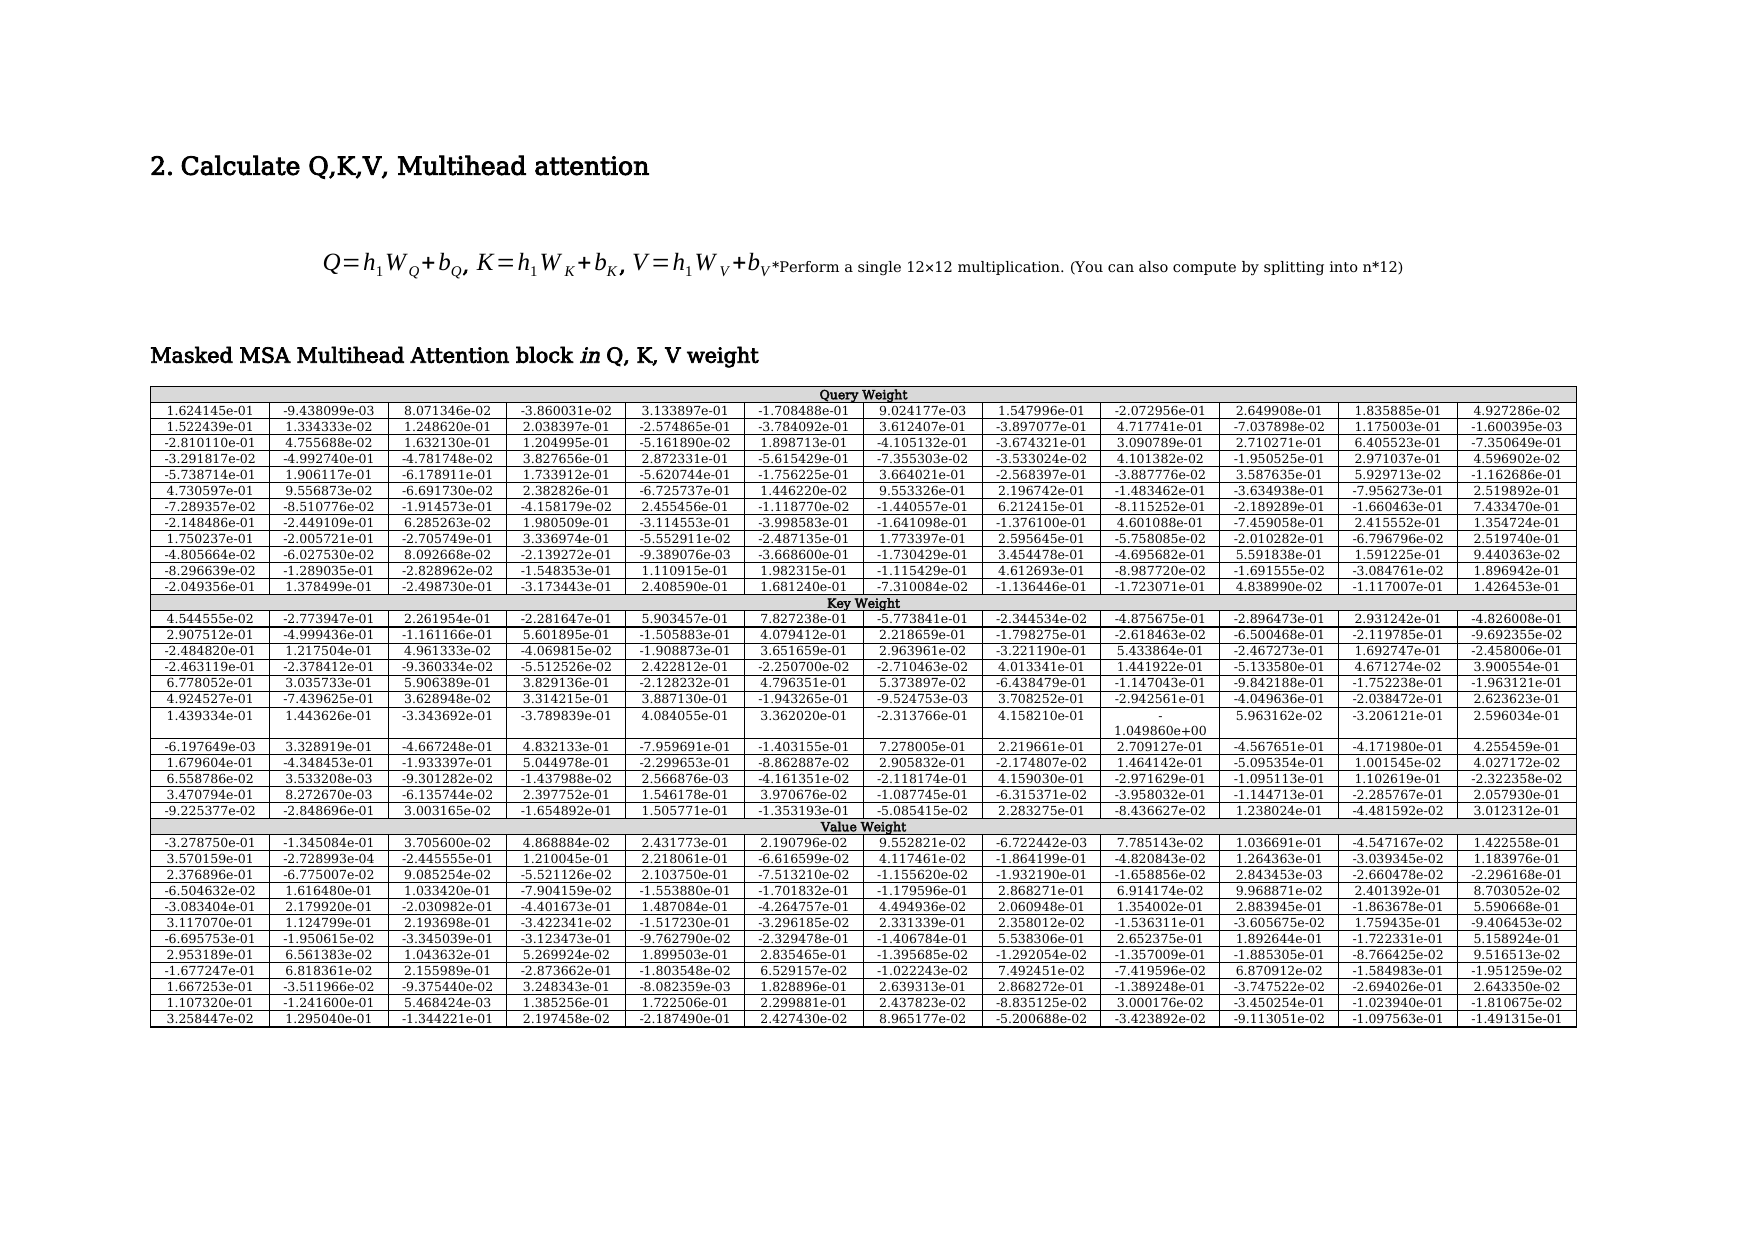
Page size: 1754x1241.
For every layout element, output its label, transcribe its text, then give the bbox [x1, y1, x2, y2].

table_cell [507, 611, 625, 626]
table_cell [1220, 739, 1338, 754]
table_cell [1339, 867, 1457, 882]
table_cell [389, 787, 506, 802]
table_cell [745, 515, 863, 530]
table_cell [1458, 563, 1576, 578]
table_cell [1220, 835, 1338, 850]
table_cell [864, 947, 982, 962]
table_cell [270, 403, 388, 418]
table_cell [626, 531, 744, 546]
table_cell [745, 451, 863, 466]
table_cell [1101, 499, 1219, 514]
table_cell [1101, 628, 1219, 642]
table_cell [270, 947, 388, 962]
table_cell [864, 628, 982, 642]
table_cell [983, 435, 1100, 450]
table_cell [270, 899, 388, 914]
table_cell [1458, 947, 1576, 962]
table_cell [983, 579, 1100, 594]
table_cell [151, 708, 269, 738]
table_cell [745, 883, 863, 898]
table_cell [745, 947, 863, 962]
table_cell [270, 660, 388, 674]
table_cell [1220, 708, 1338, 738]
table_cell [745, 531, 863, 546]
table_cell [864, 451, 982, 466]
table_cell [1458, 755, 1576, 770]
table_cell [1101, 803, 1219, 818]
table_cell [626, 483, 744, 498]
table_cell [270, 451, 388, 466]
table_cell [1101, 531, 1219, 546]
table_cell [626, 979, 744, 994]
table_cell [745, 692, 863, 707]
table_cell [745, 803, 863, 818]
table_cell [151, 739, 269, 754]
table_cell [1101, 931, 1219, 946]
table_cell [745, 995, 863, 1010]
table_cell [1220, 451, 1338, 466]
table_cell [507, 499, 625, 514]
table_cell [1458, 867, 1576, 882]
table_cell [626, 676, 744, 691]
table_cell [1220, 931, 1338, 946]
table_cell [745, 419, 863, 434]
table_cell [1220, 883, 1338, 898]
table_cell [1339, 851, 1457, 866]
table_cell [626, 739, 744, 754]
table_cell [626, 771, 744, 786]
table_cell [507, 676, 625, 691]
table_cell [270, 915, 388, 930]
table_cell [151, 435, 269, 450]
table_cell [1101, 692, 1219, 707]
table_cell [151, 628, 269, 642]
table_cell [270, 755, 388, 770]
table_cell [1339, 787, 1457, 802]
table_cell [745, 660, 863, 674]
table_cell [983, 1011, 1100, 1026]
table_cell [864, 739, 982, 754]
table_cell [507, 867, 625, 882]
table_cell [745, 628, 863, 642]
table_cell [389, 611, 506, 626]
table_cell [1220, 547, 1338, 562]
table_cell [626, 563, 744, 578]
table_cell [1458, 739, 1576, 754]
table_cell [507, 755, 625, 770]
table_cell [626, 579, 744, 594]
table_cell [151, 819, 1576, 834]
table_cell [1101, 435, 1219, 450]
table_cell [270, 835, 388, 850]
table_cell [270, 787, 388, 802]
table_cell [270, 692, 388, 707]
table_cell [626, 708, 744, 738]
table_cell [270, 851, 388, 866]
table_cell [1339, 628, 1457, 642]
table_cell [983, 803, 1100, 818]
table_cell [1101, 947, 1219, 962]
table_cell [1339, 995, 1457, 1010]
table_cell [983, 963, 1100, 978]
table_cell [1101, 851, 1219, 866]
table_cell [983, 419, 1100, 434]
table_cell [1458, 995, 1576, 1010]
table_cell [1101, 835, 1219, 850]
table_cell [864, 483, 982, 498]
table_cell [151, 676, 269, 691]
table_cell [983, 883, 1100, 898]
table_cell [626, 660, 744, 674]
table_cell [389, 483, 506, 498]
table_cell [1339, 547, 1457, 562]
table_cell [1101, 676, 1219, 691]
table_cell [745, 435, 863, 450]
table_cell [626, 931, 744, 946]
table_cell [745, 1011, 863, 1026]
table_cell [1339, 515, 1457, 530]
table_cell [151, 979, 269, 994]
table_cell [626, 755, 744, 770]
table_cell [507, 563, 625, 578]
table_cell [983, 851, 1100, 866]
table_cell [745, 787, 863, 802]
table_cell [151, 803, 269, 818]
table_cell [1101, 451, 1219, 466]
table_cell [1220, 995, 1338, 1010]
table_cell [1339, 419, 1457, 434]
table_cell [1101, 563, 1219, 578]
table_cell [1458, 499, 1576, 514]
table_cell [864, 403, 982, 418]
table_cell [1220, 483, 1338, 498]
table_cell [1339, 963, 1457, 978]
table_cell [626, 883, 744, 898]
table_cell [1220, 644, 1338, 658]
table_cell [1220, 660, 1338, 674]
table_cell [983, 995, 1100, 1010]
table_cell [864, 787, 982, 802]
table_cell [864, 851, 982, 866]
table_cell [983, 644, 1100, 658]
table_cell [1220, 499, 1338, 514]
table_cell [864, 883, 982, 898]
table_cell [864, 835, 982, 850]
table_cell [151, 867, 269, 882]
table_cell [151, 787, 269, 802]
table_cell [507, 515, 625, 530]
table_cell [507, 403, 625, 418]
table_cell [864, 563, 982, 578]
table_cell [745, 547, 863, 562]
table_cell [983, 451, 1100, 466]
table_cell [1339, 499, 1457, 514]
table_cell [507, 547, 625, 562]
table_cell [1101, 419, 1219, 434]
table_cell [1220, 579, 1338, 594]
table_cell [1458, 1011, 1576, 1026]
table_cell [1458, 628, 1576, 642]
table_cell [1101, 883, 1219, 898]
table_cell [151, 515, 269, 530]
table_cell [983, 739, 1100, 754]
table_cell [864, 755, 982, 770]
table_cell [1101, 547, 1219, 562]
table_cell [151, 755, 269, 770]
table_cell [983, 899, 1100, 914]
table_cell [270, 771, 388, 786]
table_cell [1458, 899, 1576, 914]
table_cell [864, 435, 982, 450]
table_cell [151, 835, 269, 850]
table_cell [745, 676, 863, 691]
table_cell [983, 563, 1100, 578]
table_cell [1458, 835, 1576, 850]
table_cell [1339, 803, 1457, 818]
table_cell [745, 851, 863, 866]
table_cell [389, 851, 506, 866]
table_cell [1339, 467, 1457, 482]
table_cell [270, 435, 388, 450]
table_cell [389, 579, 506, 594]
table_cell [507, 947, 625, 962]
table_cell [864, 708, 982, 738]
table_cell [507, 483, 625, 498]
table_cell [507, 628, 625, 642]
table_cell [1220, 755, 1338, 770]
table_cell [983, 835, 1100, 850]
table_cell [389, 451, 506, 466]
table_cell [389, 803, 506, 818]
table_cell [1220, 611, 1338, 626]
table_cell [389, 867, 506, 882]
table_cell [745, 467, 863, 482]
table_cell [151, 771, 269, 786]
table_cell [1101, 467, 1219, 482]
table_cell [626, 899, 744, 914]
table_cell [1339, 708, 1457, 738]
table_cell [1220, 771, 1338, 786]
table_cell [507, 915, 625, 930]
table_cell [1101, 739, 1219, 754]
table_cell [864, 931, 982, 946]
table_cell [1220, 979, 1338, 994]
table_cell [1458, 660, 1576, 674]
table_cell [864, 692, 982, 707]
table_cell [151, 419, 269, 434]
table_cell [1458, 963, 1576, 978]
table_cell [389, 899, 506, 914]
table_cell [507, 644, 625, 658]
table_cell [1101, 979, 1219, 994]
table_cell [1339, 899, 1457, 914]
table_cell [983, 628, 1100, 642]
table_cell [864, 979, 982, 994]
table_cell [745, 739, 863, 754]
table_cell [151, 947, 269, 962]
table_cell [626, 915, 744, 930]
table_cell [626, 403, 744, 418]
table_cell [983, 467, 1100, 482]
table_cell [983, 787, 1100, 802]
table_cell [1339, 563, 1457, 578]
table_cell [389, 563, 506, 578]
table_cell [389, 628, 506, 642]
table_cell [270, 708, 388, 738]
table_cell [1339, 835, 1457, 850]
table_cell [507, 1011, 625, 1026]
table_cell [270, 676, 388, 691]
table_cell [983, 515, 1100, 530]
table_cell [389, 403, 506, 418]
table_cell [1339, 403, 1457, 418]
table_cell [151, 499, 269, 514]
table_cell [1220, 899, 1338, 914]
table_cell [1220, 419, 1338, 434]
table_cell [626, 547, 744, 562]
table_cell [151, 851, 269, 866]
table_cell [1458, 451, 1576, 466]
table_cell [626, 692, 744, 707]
text Masked MSA Multihead Attention block in Q, K, V weight [150, 342, 1577, 367]
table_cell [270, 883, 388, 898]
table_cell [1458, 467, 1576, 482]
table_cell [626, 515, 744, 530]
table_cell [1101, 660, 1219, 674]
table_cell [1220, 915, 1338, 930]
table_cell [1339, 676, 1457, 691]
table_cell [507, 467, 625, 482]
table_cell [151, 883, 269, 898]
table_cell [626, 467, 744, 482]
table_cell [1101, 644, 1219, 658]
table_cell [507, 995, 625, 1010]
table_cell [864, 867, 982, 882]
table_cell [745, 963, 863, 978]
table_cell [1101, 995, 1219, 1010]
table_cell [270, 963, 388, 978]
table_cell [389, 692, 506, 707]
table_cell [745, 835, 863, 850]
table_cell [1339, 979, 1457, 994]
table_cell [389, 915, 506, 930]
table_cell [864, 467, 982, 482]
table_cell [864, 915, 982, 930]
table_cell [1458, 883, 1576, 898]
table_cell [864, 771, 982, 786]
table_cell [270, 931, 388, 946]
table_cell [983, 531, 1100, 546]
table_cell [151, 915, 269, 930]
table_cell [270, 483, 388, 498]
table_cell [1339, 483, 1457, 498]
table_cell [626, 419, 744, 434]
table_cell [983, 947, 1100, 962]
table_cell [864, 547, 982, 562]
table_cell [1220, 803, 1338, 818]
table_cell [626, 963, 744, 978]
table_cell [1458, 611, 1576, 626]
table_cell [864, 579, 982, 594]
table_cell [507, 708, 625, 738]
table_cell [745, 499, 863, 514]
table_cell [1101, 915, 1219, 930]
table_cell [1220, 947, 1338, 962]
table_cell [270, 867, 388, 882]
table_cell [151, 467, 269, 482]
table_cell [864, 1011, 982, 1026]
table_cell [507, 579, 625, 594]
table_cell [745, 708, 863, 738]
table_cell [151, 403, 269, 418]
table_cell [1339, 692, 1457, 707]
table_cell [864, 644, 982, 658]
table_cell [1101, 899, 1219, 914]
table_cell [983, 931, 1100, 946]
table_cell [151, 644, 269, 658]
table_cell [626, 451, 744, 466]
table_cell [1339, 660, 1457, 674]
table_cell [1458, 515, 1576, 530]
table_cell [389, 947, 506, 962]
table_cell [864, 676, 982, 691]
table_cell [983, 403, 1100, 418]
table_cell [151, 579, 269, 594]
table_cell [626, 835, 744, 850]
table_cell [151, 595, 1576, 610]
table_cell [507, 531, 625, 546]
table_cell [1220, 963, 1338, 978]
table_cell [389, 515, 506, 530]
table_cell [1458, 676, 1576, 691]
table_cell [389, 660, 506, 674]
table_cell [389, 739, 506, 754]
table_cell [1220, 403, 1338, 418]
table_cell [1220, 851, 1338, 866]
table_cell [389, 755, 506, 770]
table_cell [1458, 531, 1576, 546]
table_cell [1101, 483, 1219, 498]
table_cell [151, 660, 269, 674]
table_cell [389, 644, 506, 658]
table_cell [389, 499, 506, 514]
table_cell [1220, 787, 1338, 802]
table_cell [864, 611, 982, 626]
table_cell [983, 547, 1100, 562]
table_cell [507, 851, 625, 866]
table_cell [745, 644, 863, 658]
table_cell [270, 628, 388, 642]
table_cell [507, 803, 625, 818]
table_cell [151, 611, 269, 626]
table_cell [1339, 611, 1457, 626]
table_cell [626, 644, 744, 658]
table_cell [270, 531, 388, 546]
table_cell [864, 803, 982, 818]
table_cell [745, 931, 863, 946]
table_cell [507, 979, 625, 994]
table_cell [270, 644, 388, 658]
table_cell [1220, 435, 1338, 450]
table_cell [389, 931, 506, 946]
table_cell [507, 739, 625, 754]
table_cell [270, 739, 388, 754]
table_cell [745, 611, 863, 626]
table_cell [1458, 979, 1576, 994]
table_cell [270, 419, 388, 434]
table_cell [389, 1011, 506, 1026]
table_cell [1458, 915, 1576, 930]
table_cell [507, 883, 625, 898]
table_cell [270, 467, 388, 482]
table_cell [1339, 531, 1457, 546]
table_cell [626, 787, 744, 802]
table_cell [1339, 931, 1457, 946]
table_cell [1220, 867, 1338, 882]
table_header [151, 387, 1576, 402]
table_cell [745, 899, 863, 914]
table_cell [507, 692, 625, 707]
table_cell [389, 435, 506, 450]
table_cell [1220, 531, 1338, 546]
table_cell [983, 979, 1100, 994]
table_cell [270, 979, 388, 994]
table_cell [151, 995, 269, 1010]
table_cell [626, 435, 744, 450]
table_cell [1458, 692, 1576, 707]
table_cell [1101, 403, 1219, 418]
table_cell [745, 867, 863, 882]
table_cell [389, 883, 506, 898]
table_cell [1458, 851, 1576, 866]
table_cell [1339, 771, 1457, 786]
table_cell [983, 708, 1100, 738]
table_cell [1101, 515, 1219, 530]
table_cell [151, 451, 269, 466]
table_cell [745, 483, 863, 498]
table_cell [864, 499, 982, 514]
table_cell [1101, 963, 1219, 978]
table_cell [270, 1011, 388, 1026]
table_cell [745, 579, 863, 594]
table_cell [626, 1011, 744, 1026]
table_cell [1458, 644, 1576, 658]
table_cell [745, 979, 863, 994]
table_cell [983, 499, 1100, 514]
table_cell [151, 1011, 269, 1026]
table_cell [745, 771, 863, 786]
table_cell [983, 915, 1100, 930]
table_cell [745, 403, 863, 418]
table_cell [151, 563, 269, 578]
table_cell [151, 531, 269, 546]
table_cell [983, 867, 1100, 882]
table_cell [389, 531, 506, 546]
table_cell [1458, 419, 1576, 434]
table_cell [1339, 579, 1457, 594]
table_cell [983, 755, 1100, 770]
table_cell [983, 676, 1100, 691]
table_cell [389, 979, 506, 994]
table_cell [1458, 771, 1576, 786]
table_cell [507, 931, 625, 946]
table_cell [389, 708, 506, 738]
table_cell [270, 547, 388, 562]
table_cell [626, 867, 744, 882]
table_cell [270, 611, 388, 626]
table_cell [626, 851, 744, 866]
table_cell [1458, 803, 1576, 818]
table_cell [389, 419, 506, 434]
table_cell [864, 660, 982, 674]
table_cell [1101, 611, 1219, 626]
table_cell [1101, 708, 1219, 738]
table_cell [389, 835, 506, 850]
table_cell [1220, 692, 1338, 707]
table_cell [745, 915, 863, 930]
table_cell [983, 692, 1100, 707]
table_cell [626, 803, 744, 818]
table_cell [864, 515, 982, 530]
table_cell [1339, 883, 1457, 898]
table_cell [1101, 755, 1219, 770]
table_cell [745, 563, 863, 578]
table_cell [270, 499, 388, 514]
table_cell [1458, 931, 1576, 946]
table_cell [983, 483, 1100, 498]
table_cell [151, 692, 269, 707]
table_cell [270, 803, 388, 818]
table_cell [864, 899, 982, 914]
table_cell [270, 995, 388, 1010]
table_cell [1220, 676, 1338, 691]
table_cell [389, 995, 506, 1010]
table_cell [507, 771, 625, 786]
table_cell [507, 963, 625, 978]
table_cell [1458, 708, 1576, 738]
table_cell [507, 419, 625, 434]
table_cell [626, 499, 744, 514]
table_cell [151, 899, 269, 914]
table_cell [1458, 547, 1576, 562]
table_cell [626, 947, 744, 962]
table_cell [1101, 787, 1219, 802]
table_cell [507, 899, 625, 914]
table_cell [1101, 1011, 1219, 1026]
text 2. Calculate Q,K,V, Multihead attention [150, 150, 1577, 180]
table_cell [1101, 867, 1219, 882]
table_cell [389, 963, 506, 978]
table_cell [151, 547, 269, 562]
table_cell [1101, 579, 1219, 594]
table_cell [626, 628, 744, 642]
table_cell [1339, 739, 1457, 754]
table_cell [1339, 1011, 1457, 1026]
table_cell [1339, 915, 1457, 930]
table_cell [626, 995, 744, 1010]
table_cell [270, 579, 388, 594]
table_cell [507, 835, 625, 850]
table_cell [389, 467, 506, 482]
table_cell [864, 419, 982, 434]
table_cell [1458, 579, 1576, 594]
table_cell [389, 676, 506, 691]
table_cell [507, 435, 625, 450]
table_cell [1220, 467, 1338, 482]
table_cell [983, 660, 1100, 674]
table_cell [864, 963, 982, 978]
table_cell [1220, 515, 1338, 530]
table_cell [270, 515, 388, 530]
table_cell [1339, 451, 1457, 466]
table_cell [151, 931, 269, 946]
text , , *Perform a single 12×12 multiplication. (You can also compute by splitting into n*12) [150, 248, 1577, 280]
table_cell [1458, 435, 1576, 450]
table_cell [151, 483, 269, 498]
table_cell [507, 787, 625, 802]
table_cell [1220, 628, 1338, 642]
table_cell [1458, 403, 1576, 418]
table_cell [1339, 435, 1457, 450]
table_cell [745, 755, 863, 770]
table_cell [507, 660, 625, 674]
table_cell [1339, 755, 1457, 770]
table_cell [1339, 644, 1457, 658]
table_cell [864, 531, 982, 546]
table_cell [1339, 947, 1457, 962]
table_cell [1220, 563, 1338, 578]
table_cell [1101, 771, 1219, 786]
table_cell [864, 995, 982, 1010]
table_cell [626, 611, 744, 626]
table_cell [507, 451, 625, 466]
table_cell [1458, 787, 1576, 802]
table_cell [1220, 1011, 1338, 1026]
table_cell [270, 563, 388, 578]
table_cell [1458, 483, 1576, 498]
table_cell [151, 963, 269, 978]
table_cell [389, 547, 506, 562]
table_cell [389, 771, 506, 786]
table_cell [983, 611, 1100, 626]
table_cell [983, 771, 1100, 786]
